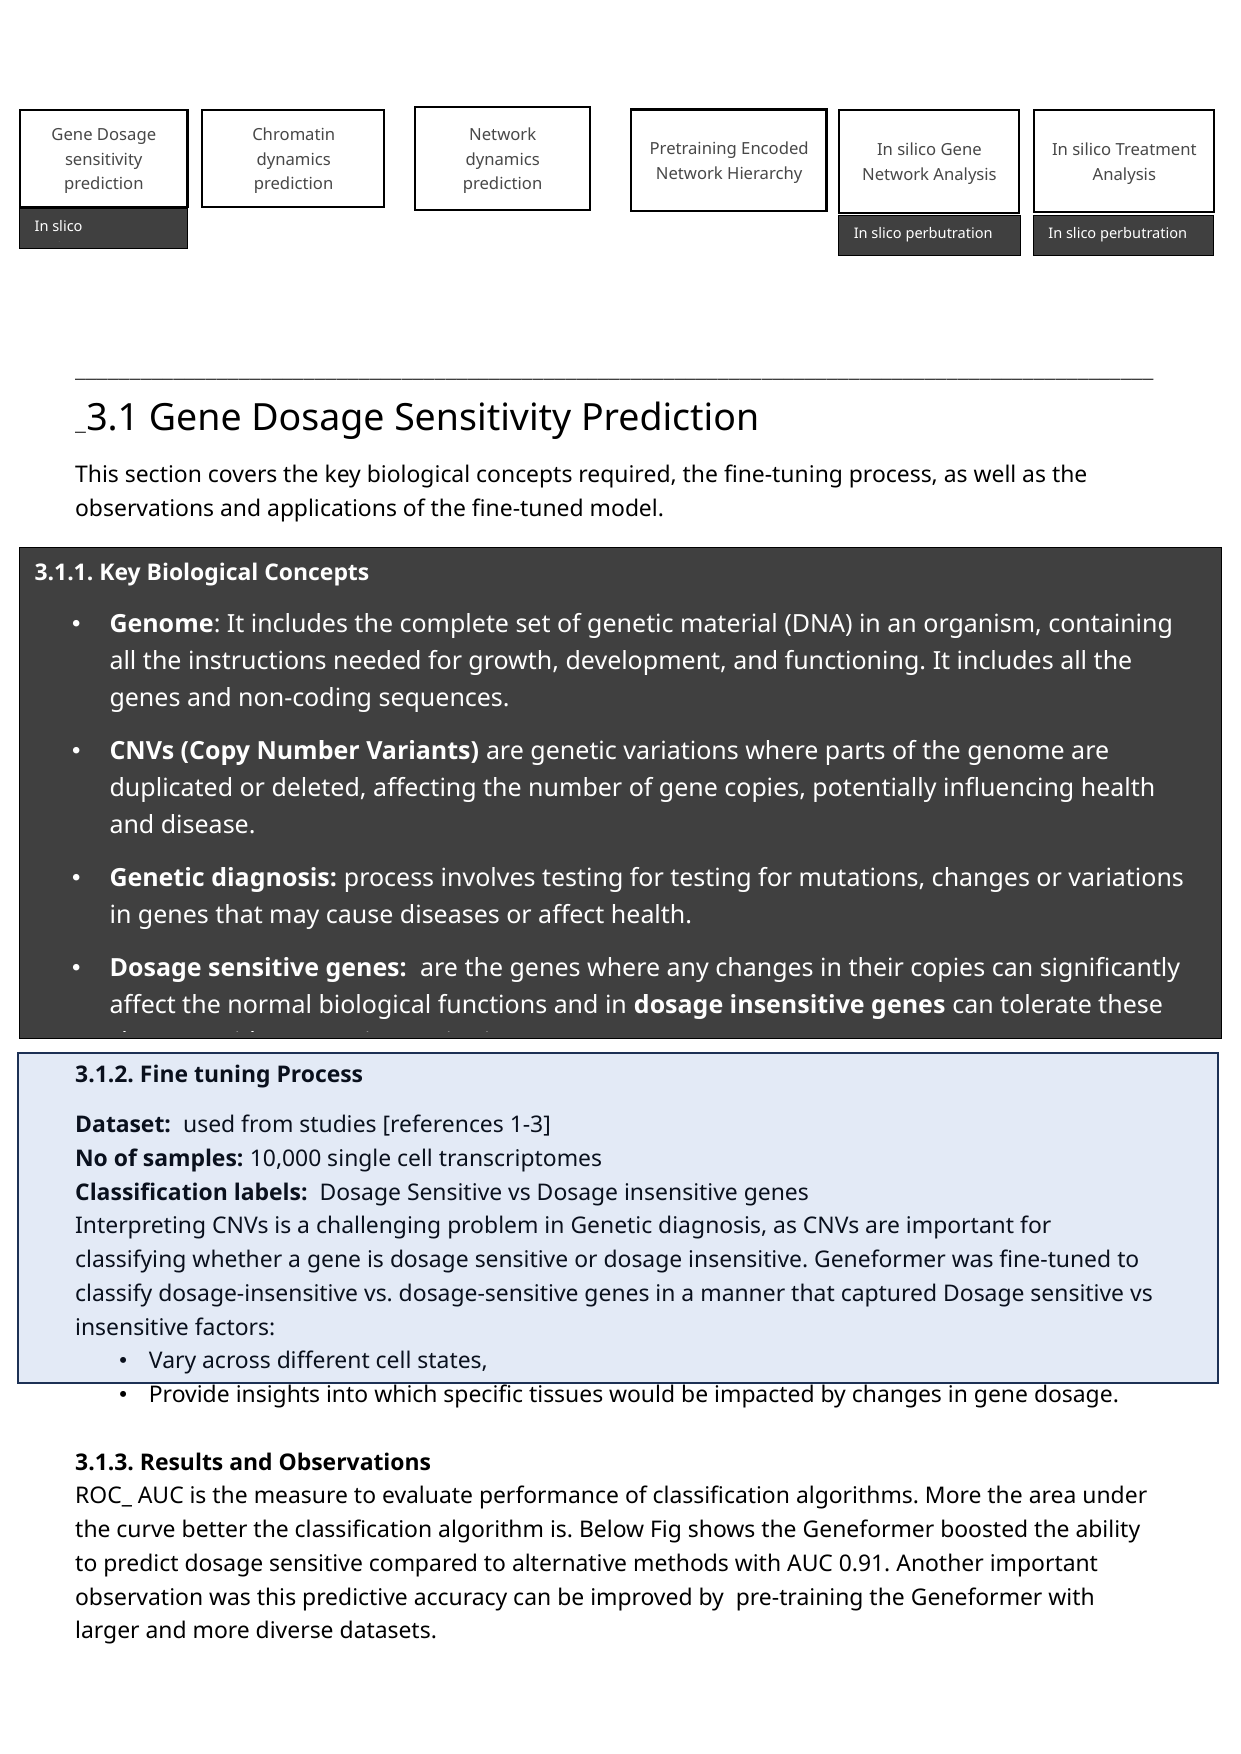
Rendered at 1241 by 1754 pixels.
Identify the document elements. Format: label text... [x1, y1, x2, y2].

text 3.1.3. Results and Observations [75, 1446, 1165, 1477]
list Provide insights into which specific tissues would be impacted by changes in gene dosage. [119, 1384, 1165, 1409]
text This section covers the key biological concepts required, the fine-tuning process, as well as the observations and applications of the fine-tuned model. [75, 458, 1165, 523]
text ____________________________________________________________________________________________________3.1 Gene Dosage Sensitivity Prediction [75, 356, 1165, 442]
text ROC_ AUC is the measure to evaluate performance of classification algorithms. More the area under the curve better the classification algorithm is. Below Fig shows the Geneformer boosted the ability to predict dosage sensitive compared to alternative methods with AUC 0.91. Another important observation was this predictive accuracy can be improved by pre-training the Geneformer with larger and more diverse datasets. [75, 1479, 1165, 1646]
